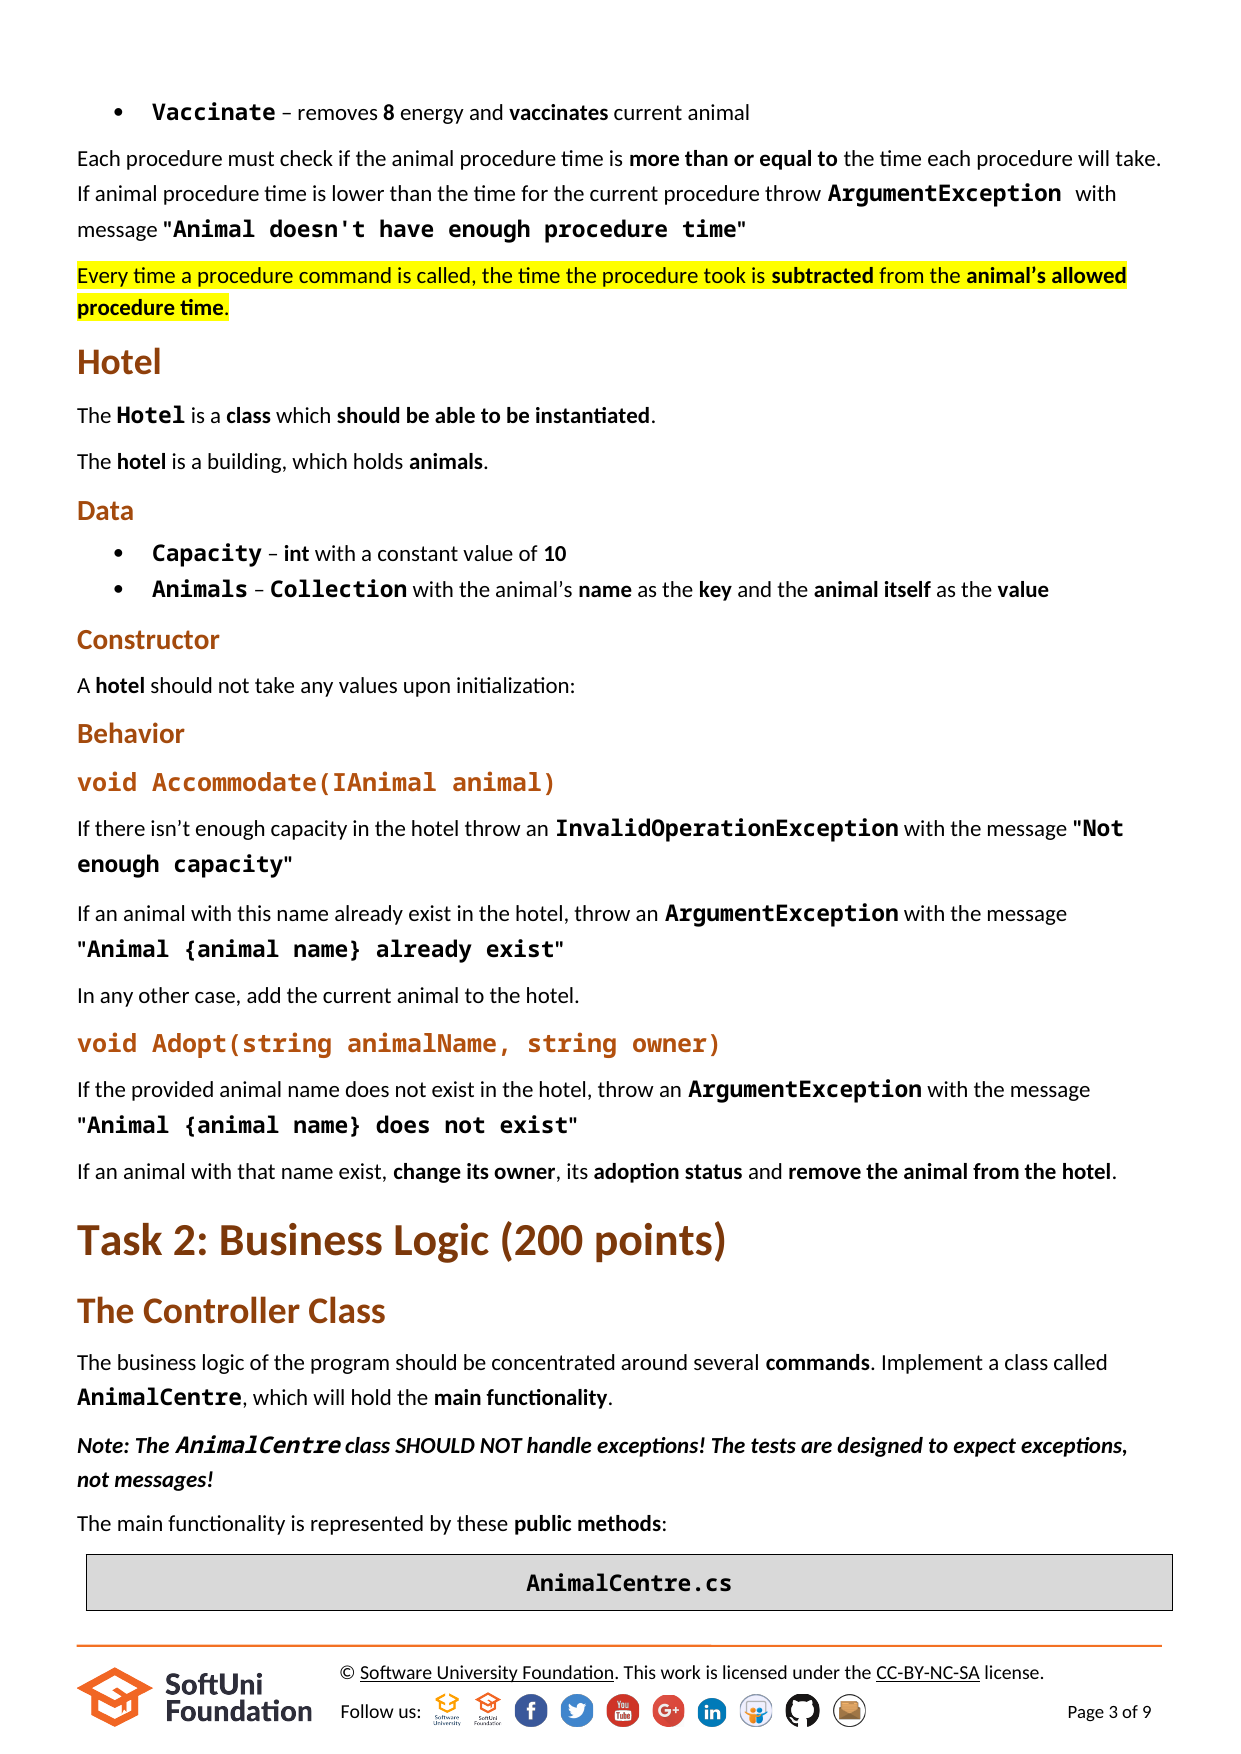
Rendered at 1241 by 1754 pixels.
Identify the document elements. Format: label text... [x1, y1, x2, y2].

picture [697, 1698, 706, 1706]
subtitle void Adopt(string animalName, string owner) [77, 1026, 1163, 1060]
text A hotel should not take any values upon initialization: [77, 671, 1163, 699]
subtitle Data [77, 492, 1163, 528]
list Capacity – int with a constant value of 10 [114, 537, 1163, 568]
list Vaccinate – removes 8 energy and vaccinates current animal [114, 95, 1163, 127]
subtitle Hotel [77, 338, 1163, 384]
text If an animal with that name exist, change its owner, its adoption status and remove the animal from the hotel. [77, 1157, 1163, 1186]
subtitle void Accommodate(IAnimal animal) [77, 765, 1163, 799]
subtitle Task 2: Business Logic (200 points) [77, 1211, 1163, 1266]
text If an animal with this name already exist in the hotel, throw an ArgumentException with the message "Animal {animal name} already exist" [77, 897, 1163, 964]
text The main functionality is represented by these public methods: [77, 1509, 1163, 1538]
picture [606, 1694, 640, 1727]
picture [697, 1719, 706, 1727]
text In any other case, add the current animal to the hotel. [77, 981, 1163, 1009]
text If the provided animal name does not exist in the hotel, throw an ArgumentException with the message "Animal {animal name} does not exist" [77, 1073, 1163, 1140]
text Note: The AnimalCentre class SHOULD NOT handle exceptions! The tests are designed to expect exceptions, not messages! [77, 1429, 1163, 1493]
picture [560, 1694, 594, 1727]
picture [474, 1692, 502, 1727]
text Each procedure must check if the animal procedure time is more than or equal to the time each procedure will take. If animal procedure time is lower than the time for the current procedure throw ArgumentException with message "Animal doesn't have enough procedure time" [77, 144, 1163, 244]
picture [433, 1693, 461, 1727]
text If there isn’t enough capacity in the hotel throw an InvalidOperationException with the message "Not enough capacity" [77, 812, 1163, 879]
picture [652, 1695, 685, 1727]
picture [711, 1710, 720, 1719]
picture [739, 1694, 773, 1727]
text The Hotel is a class which should be able to be instantiated. [77, 399, 1163, 430]
picture [785, 1694, 820, 1727]
subtitle Constructor [77, 621, 1163, 657]
text Every time a procedure command is called, the time the procedure took is subtracted from the animal’s allowed procedure time. [77, 261, 1163, 321]
text The hotel is a building, which holds animals. [77, 447, 1163, 475]
subtitle Behavior [77, 715, 1163, 751]
picture [718, 1698, 727, 1706]
text The business logic of the program should be concentrated around several commands. Implement a class called AnimalCentre, which will hold the main functionality. [77, 1348, 1163, 1412]
picture [833, 1694, 866, 1727]
picture [76, 1667, 312, 1727]
subtitle The Controller Class [77, 1287, 1163, 1333]
table_header AnimalCentre.cs [87, 1555, 1172, 1610]
picture [718, 1719, 727, 1727]
picture [514, 1694, 548, 1727]
list Animals – Collection with the animal’s name as the key and the animal itself as the value [114, 573, 1163, 604]
